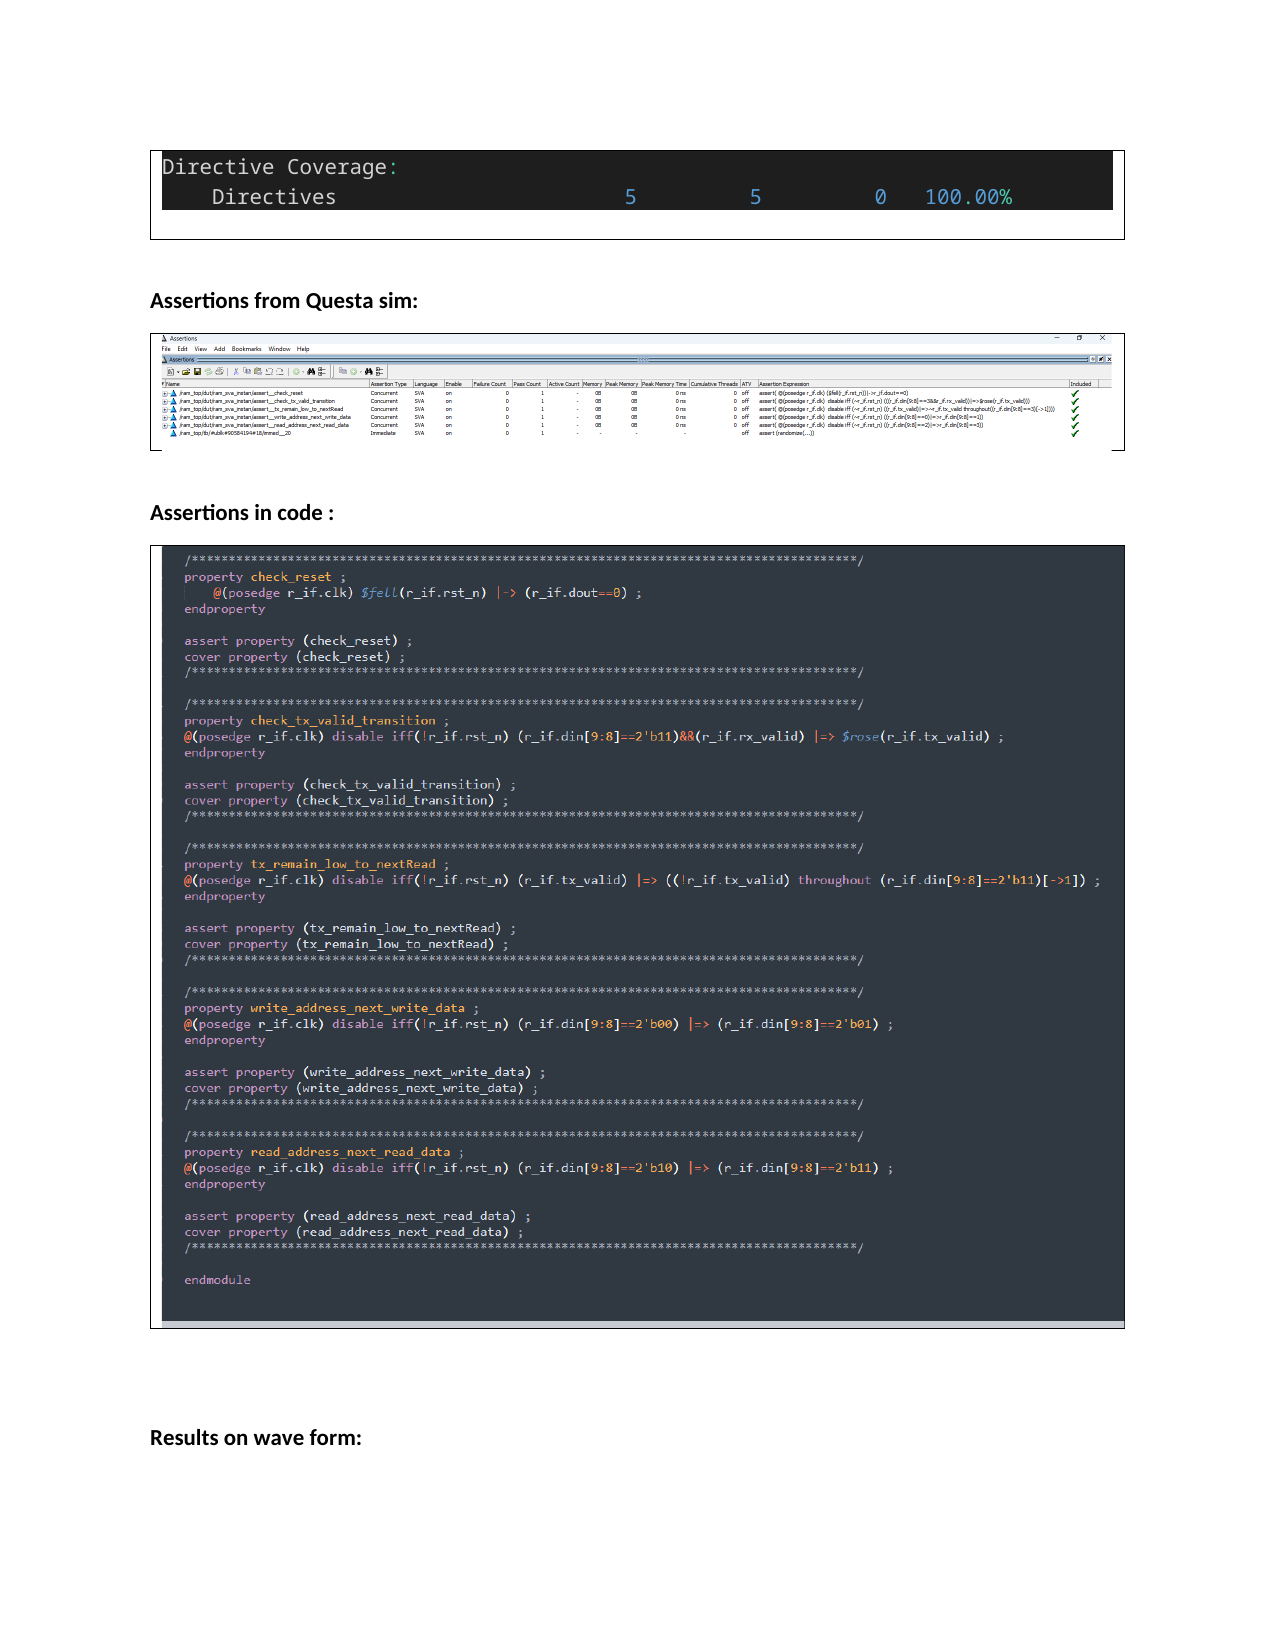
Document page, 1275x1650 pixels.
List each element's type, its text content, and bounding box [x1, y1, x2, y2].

picture [161, 334, 1112, 451]
table_header [151, 334, 161, 450]
table_header [151, 546, 161, 1328]
text Assertions from Questa sim: [150, 286, 1125, 314]
table_header [1112, 334, 1124, 450]
text Results on wave form: [150, 1423, 1125, 1451]
text Assertions in code : [150, 498, 1125, 526]
picture [161, 546, 1125, 1328]
